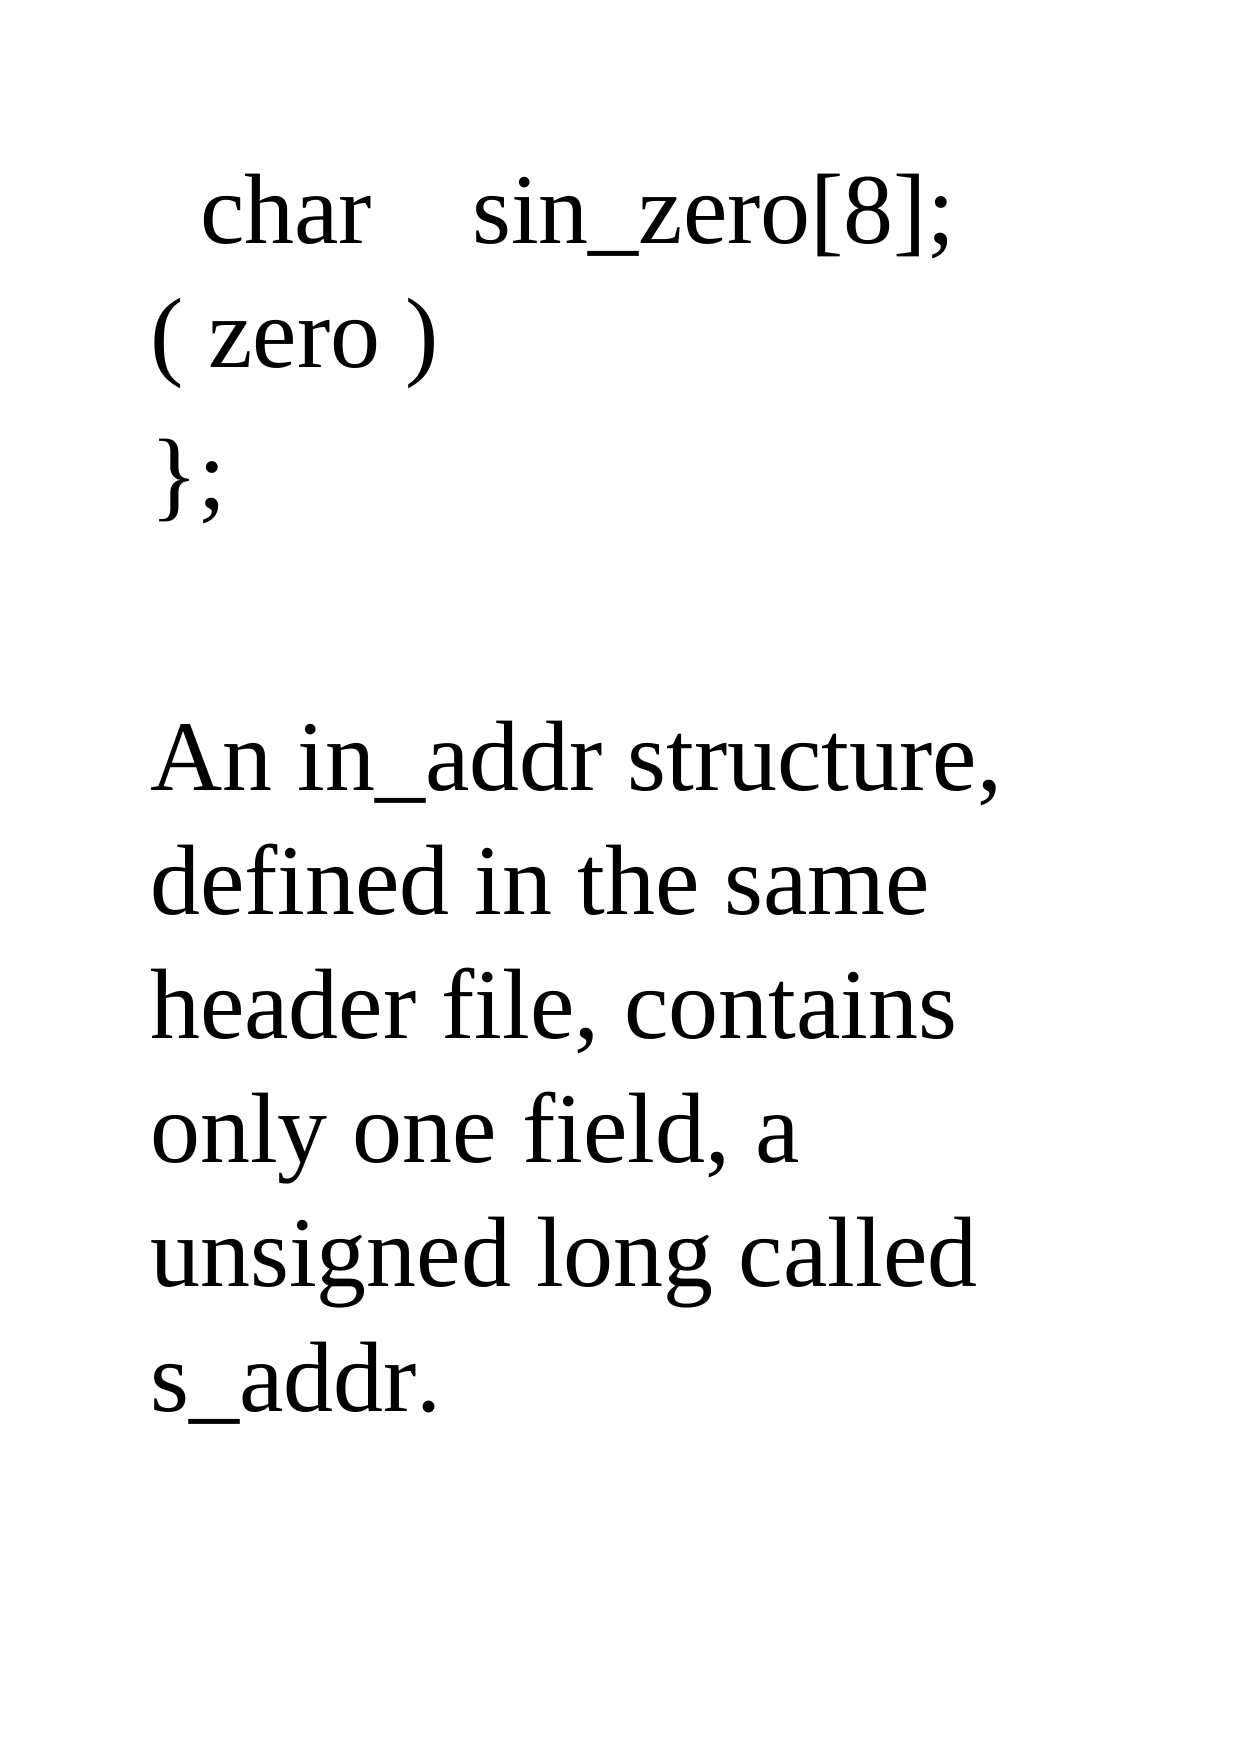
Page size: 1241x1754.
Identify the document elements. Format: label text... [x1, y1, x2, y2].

text }; [150, 415, 1090, 530]
text char sin_zero[8]; ( zero ) [150, 150, 1090, 389]
text An in_addr structure, defined in the same header file, contains only one field, a unsigned long called s_addr. [150, 697, 1090, 1432]
